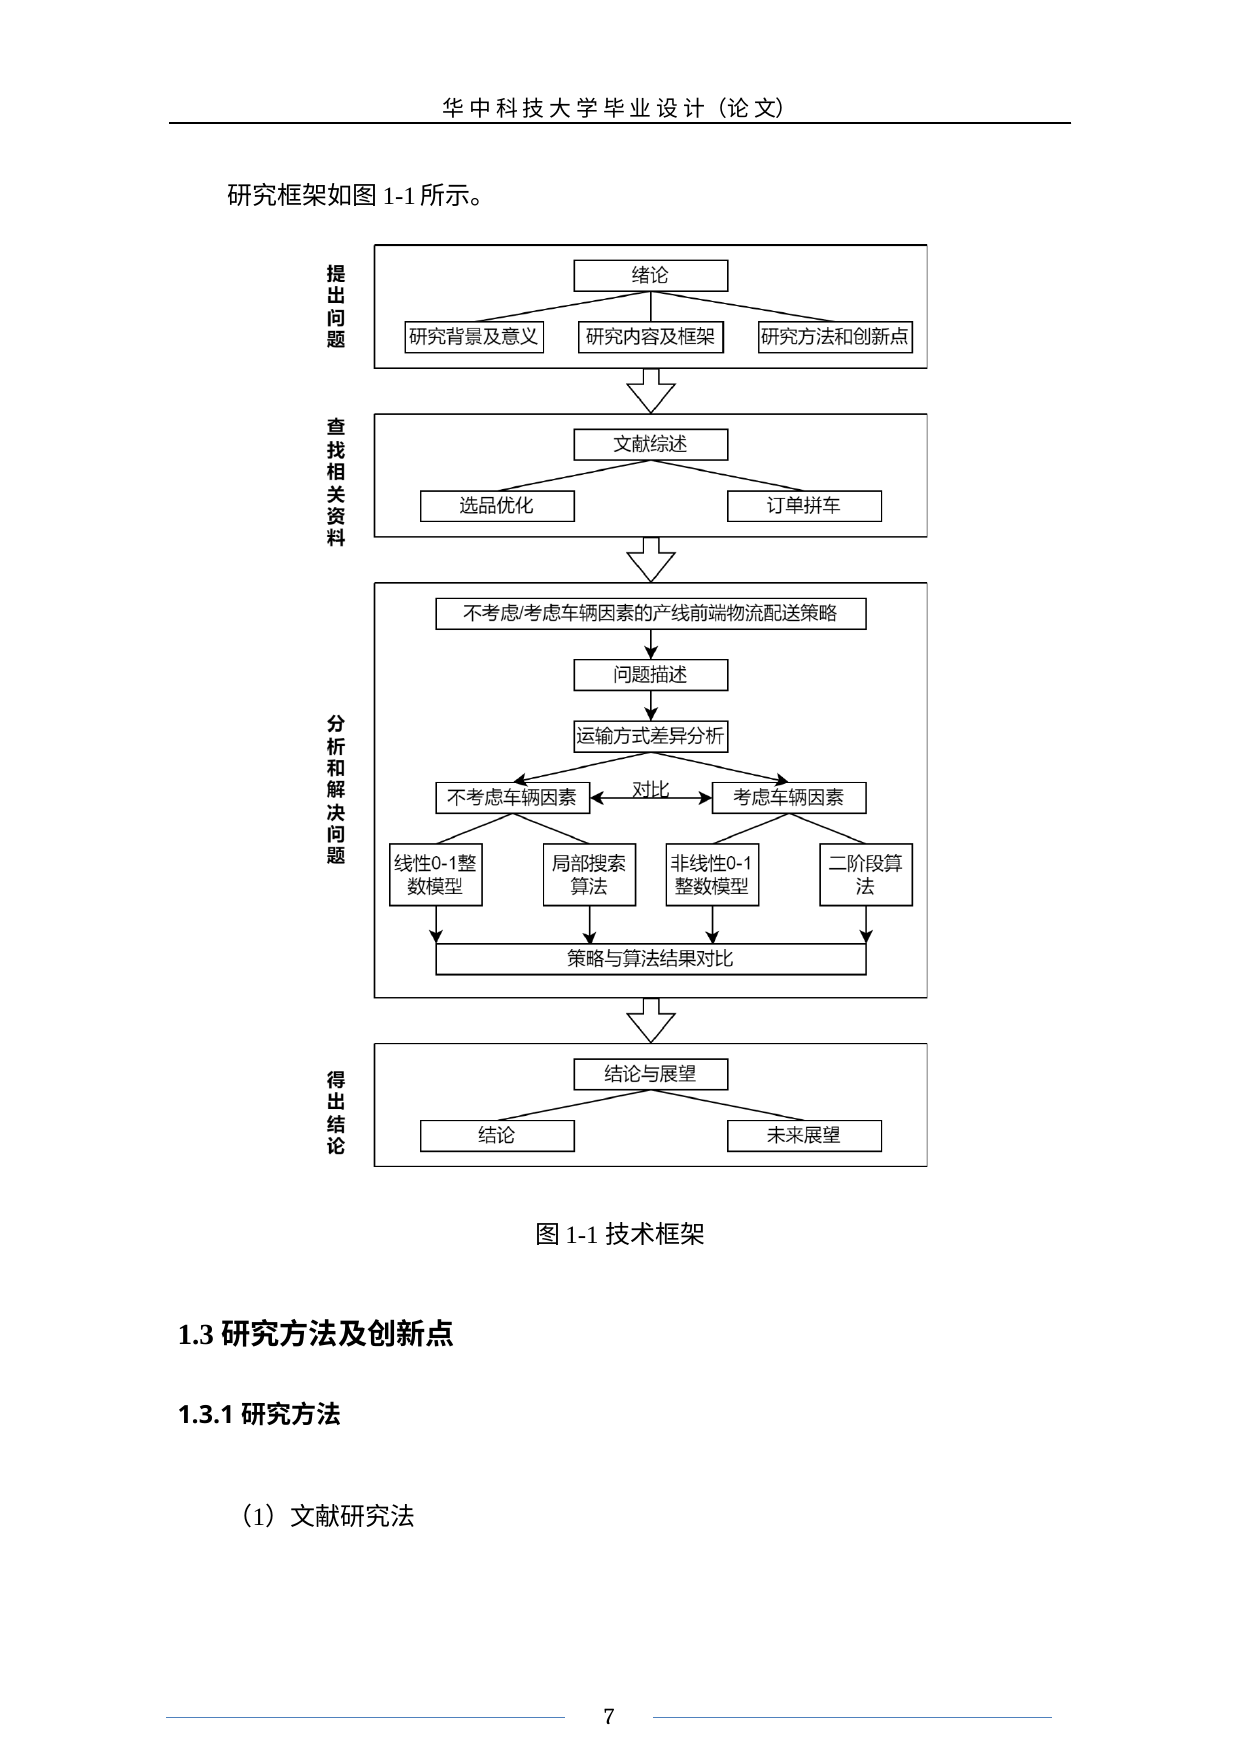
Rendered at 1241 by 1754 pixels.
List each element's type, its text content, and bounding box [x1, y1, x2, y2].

text 研究框架如图1-1所示。 [177, 161, 1063, 226]
text （1）文献研究法 [177, 1482, 1063, 1547]
picture [312, 244, 928, 1167]
text 1.3 研究方法及创新点 [177, 1299, 1063, 1364]
text 图1-1 技术框架 [177, 1200, 1063, 1265]
text 1.3.1 研究方法 [177, 1380, 1063, 1445]
